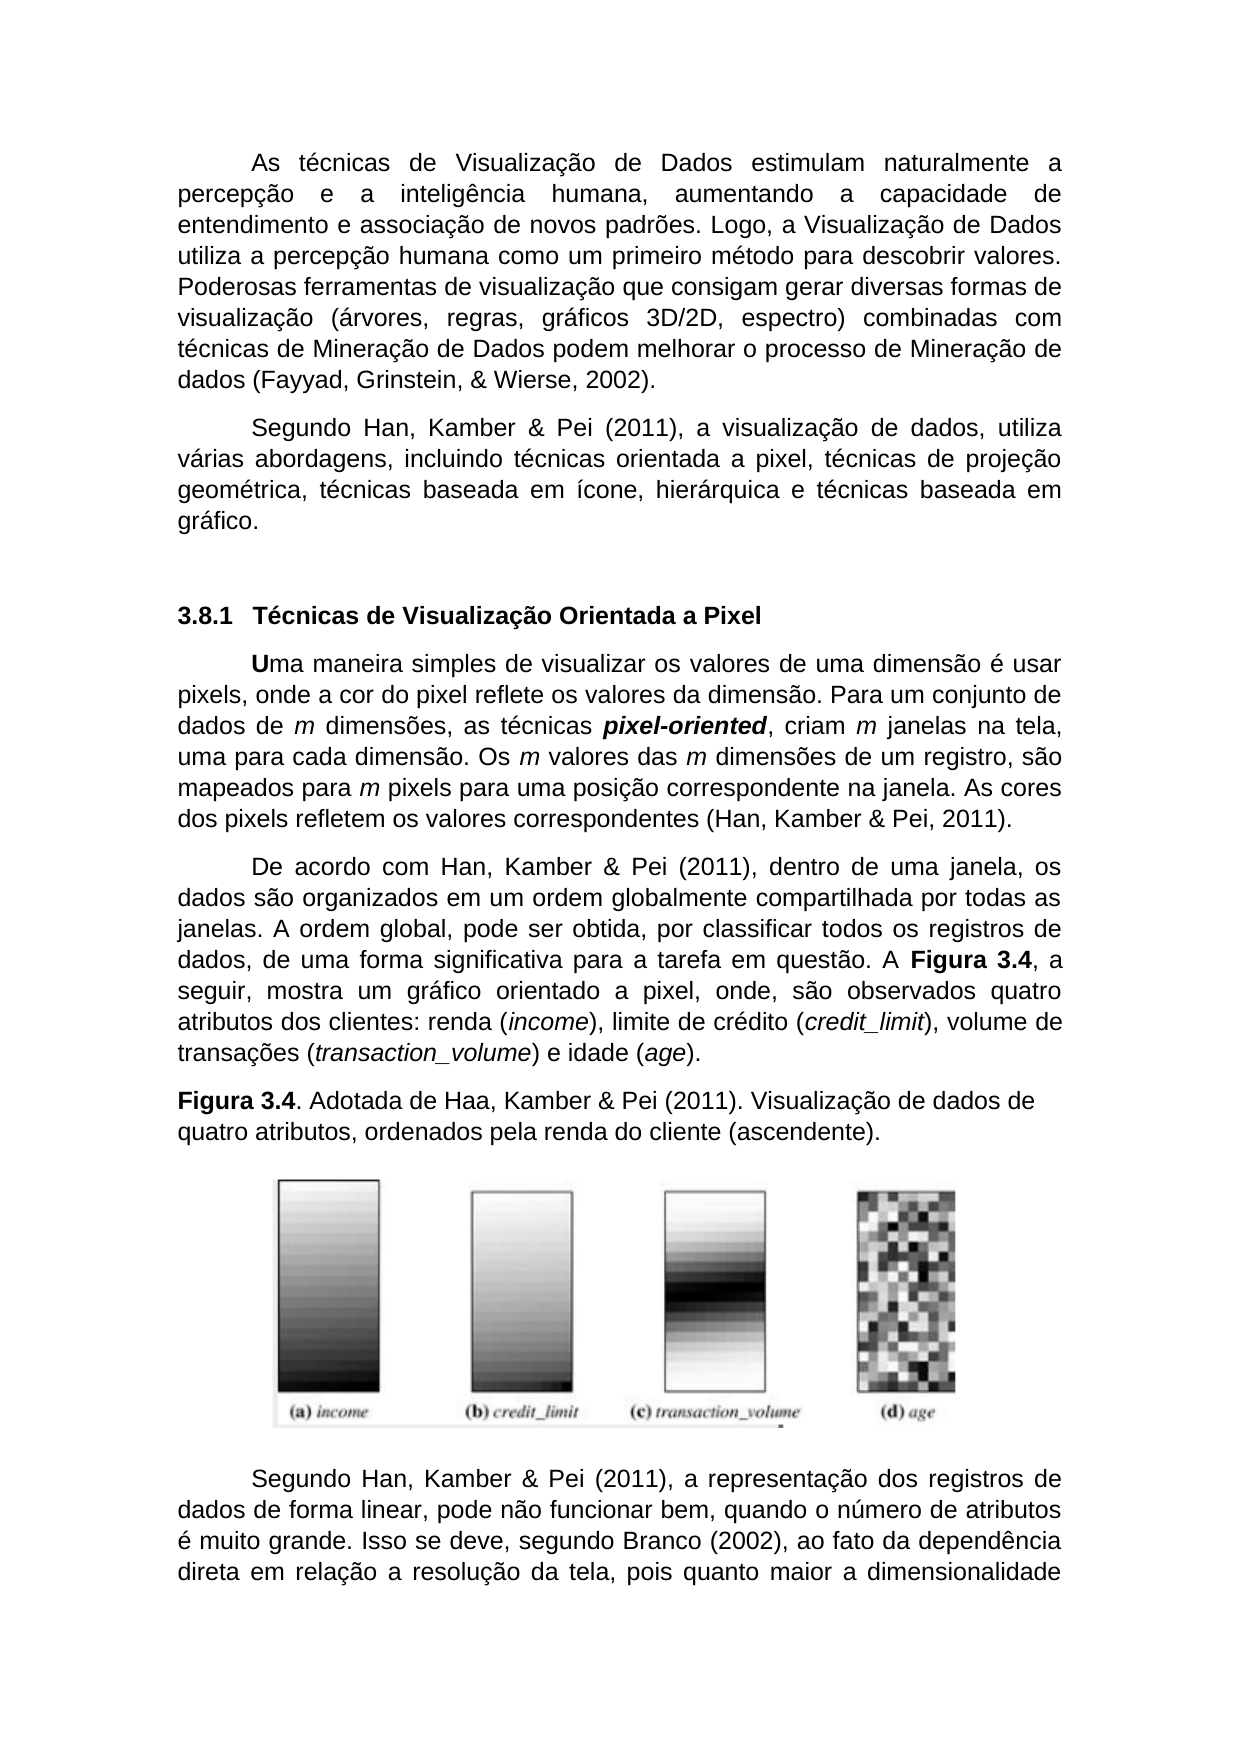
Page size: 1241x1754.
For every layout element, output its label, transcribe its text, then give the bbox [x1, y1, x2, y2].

text As técnicas de Visualização de Dados estimulam naturalmente a percepção e a inteligência humana, aumentando a capacidade de entendimento e associação de novos padrões. Logo, a Visualização de Dados utiliza a percepção humana como um primeiro método para descobrir valores. Poderosas ferramentas de visualização que consigam gerar diversas formas de visualização (árvores, regras, gráficos 3D/2D, espectro) combinadas com técnicas de Mineração de Dados podem melhorar o processo de Mineração de dados (Fayyad, Grinstein, & Wierse, 2002). [177, 148, 1063, 394]
text Segundo Han, Kamber & Pei (2011), a visualização de dados, utiliza várias abordagens, incluindo técnicas orientada a pixel, técnicas de projeção geométrica, técnicas baseada em ícone, hierárquica e técnicas baseada em gráfico. [177, 413, 1063, 534]
list Técnicas de Visualização Orientada a Pixel [177, 601, 1063, 630]
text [177, 1165, 1063, 1586]
text De acordo com Han, Kamber & Pei (2011), dentro de uma janela, os dados são organizados em um ordem globalmente compartilhada por todas as janelas. A ordem global, pode ser obtida, por classificar todos os registros de dados, de uma forma significativa para a tarefa em questão. A Figura 3.4, a seguir, mostra um gráfico orientado a pixel, onde, são observados quatro atributos dos clientes: renda (income), limite de crédito (credit_limit), volume de transações (transaction_volume) e idade (age). [177, 852, 1063, 1067]
text Figura 3.4. Adotada de Haa, Kamber & Pei (2011). Visualização de dados de quatro atributos, ordenados pela renda do cliente (ascendente). [177, 1086, 1063, 1146]
picture [272, 1173, 968, 1428]
text Uma maneira simples de visualizar os valores de uma dimensão é usar pixels, onde a cor do pixel reflete os valores da dimensão. Para um conjunto de dados de m dimensões, as técnicas pixel-oriented, criam m janelas na tela, uma para cada dimensão. Os m valores das m dimensões de um registro, são mapeados para m pixels para uma posição correspondente na janela. As cores dos pixels refletem os valores correspondentes (Han, Kamber & Pei, 2011). [177, 649, 1063, 833]
